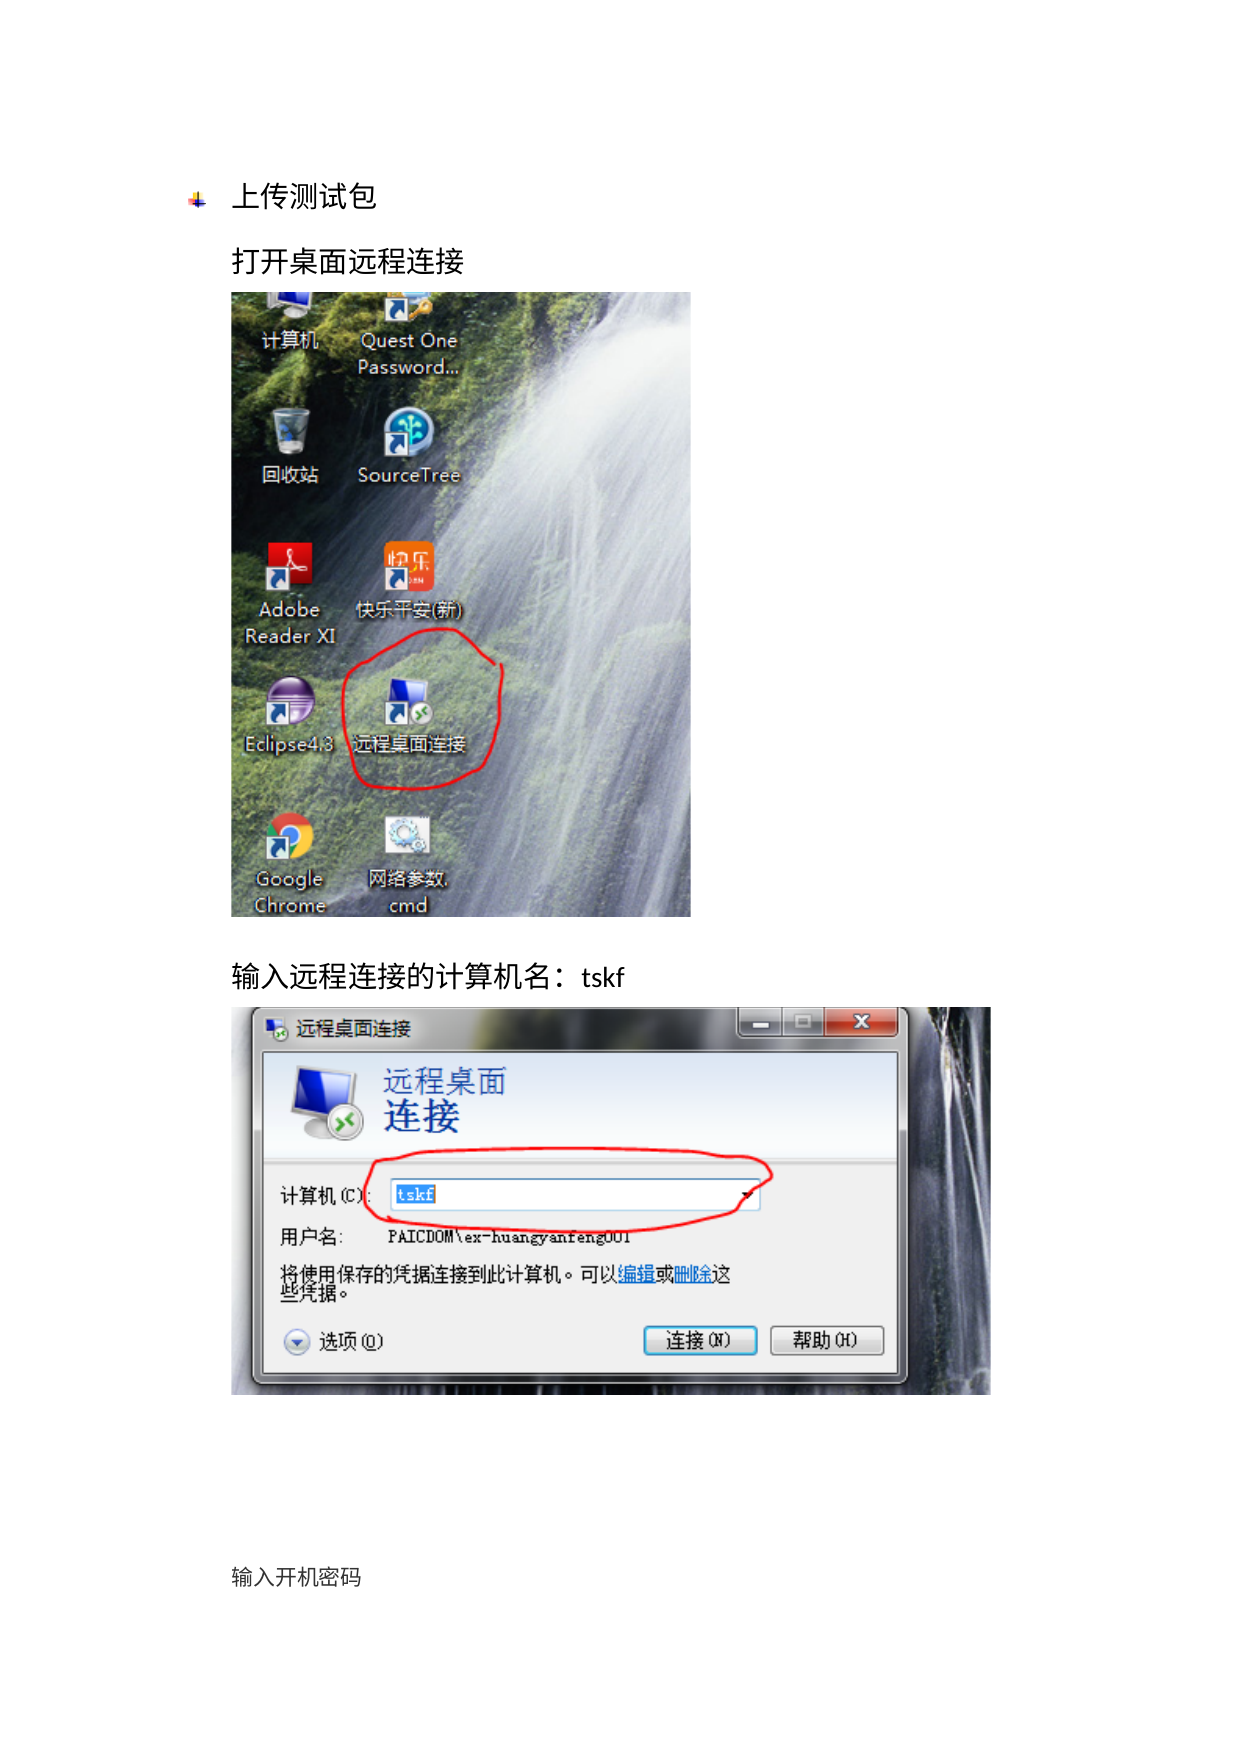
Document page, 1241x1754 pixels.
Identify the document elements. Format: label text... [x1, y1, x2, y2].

list 打开桌面远程连接 [231, 227, 1053, 292]
picture [188, 190, 206, 208]
list 输入远程连接的计算机名：tskf [231, 942, 1053, 1007]
picture [231, 292, 691, 917]
picture [231, 1007, 991, 1395]
list 输入开机密码 [231, 1559, 1053, 1592]
list 上传测试包 [187, 162, 1053, 227]
